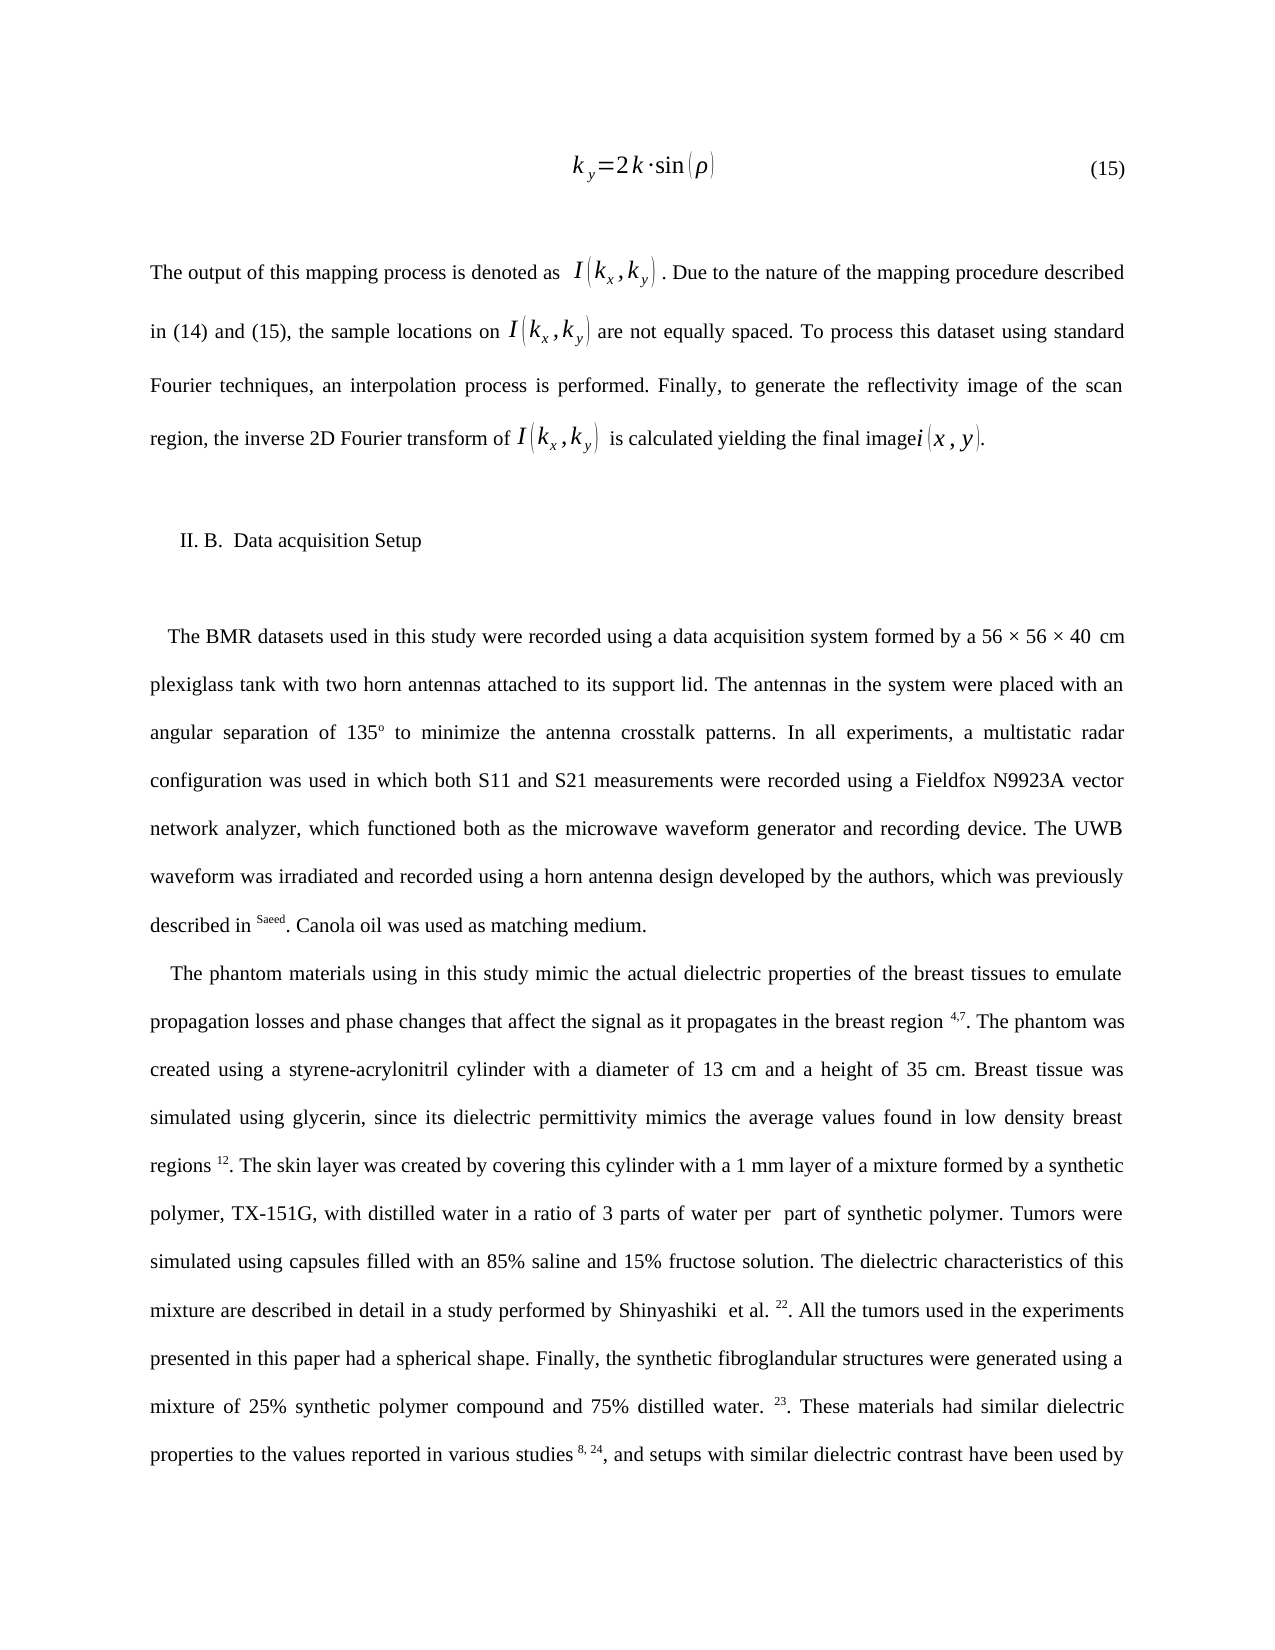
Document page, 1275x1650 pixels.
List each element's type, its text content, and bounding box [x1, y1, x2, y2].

text The BMR datasets used in this study were recorded using a data acquisition system formed by a 56 × 56 × 40 cm plexiglass tank with two horn antennas attached to its support lid. The antennas in the system were placed with an angular separation of 135o to minimize the antenna crosstalk patterns. In all experiments, a multistatic radar configuration was used in which both S11 and S21 measurements were recorded using a Fieldfox N9923A vector network analyzer, which functioned both as the microwave waveform generator and recording device. The UWB waveform was irradiated and recorded using a horn antenna design developed by the authors, which was previously described in Saeed. Canola oil was used as matching medium. [150, 624, 1125, 937]
text II. B. Data acquisition Setup [150, 527, 1125, 552]
text (15) [150, 150, 1125, 183]
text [150, 961, 1125, 1466]
text The output of this mapping process is denoted as . Due to the nature of the mapping procedure described in (14) and (15), the sample locations on are not equally spaced. To process this dataset using standard Fourier techniques, an interpolation process is performed. Finally, to generate the reflectivity image of the scan region, the inverse 2D Fourier transform of is calculated yielding the final image. [150, 255, 1125, 455]
